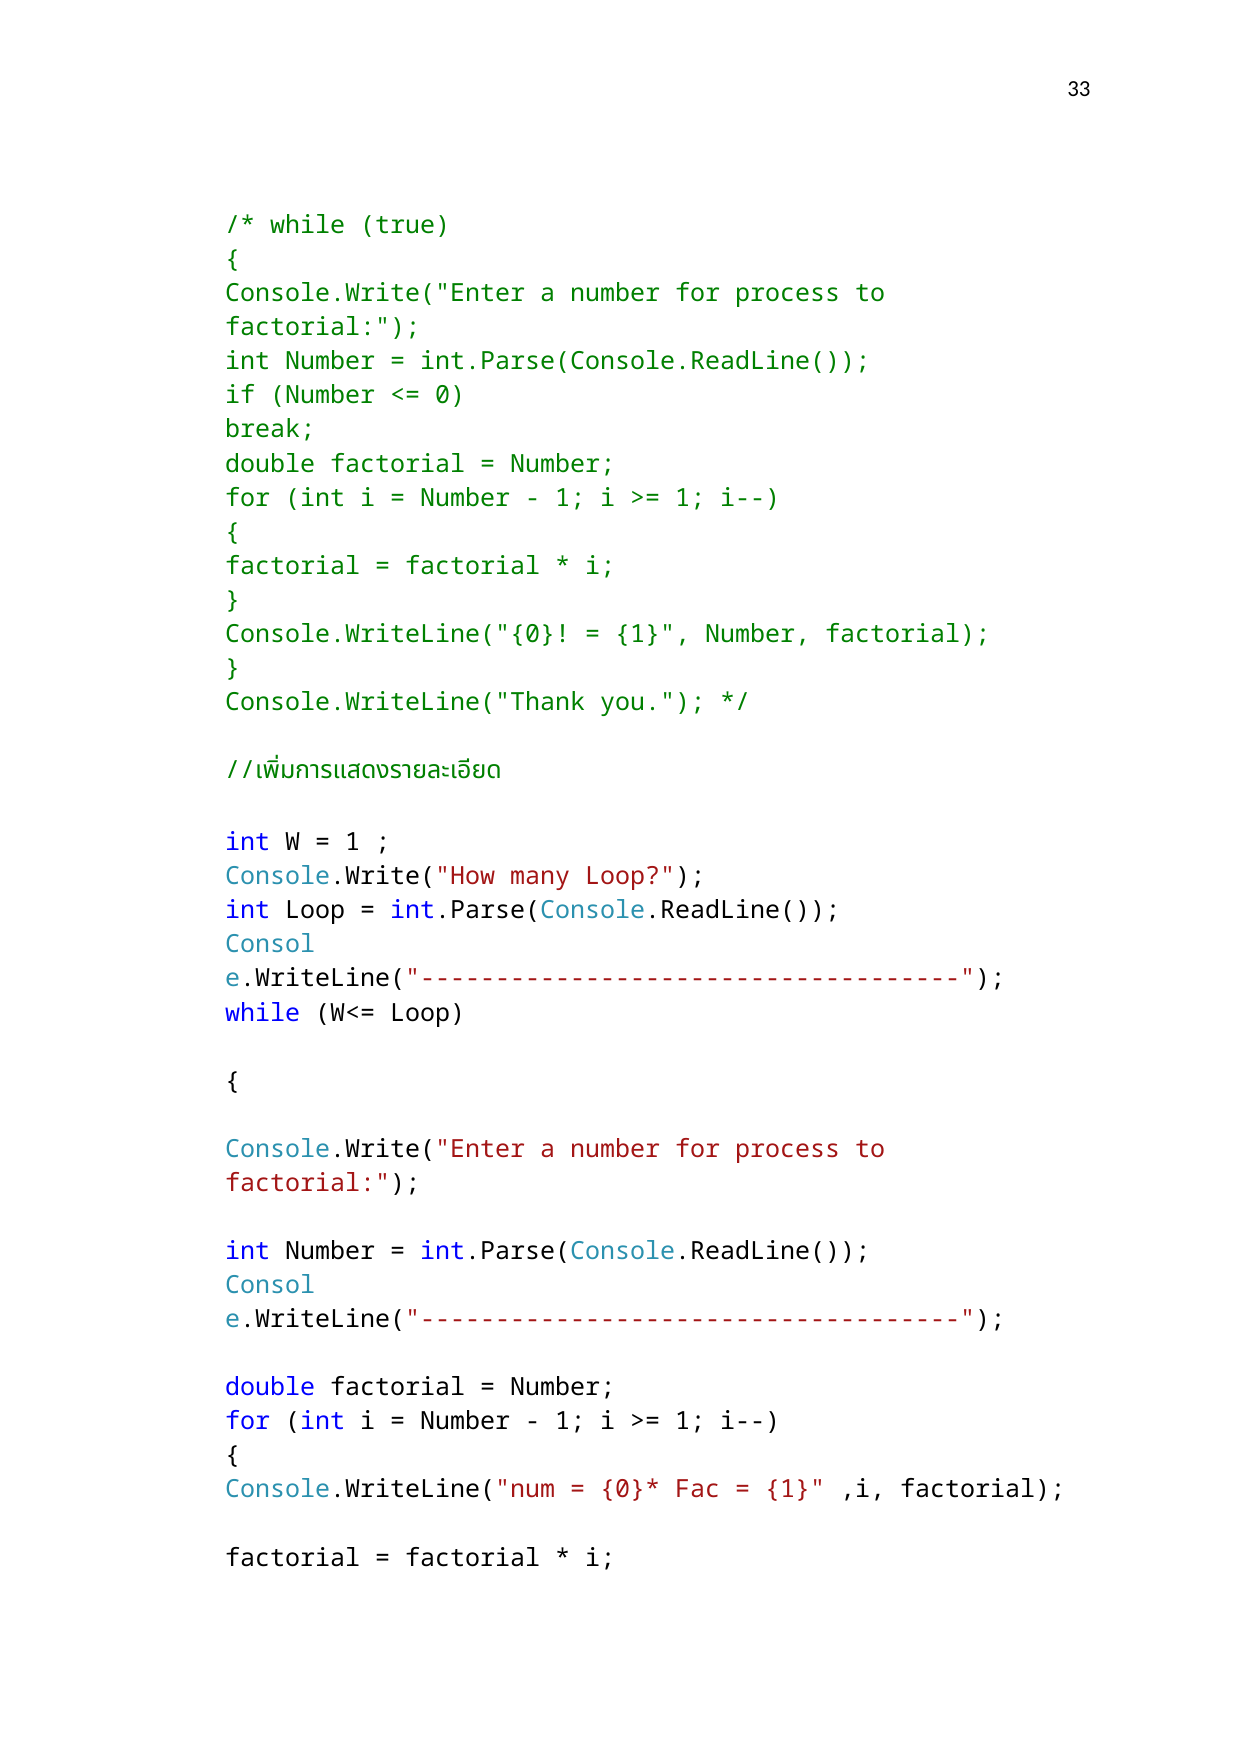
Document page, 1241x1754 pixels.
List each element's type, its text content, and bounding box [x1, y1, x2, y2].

text //เพิ่มการแสดงรายละเอียด [225, 752, 1090, 790]
text { [225, 241, 1090, 275]
text Console.WriteLine("num = {0}* Fac = {1}" ,i, factorial); [225, 1471, 1090, 1505]
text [225, 1267, 1090, 1335]
text { [225, 1062, 1090, 1096]
text factorial = factorial * i; [225, 1539, 1090, 1573]
text break; [225, 411, 1090, 445]
text Console.WriteLine("{0}! = {1}", Number, factorial); [225, 616, 1090, 649]
text factorial = factorial * i; [225, 547, 1090, 581]
text int Number = int.Parse(Console.ReadLine()); [225, 1233, 1090, 1267]
text Console.Write("How many Loop?"); [225, 858, 1090, 892]
text Console.WriteLine("Thank you."); */ [225, 684, 1090, 718]
text int W = 1 ; [225, 824, 1090, 858]
text /* while (true) [150, 207, 1090, 241]
text while (W<= Loop) [225, 994, 1090, 1028]
text Console.WriteLine("------------------------------------"); [225, 926, 1090, 994]
text for (int i = Number - 1; i >= 1; i--) [225, 1403, 1090, 1437]
text { [225, 513, 1090, 547]
text Console.Write("Enter a number for process to factorial:"); [225, 1130, 1090, 1198]
text } [225, 649, 1090, 684]
text } [225, 581, 1090, 616]
text double factorial = Number; [225, 445, 1090, 479]
text for (int i = Number - 1; i >= 1; i--) [225, 479, 1090, 513]
text int Loop = int.Parse(Console.ReadLine()); [225, 892, 1090, 926]
text double factorial = Number; [225, 1369, 1090, 1403]
text Console.Write("Enter a number for process to factorial:"); [225, 275, 1090, 343]
text { [225, 1437, 1090, 1471]
text int Number = int.Parse(Console.ReadLine()); [225, 343, 1090, 377]
text if (Number <= 0) [225, 377, 1090, 411]
